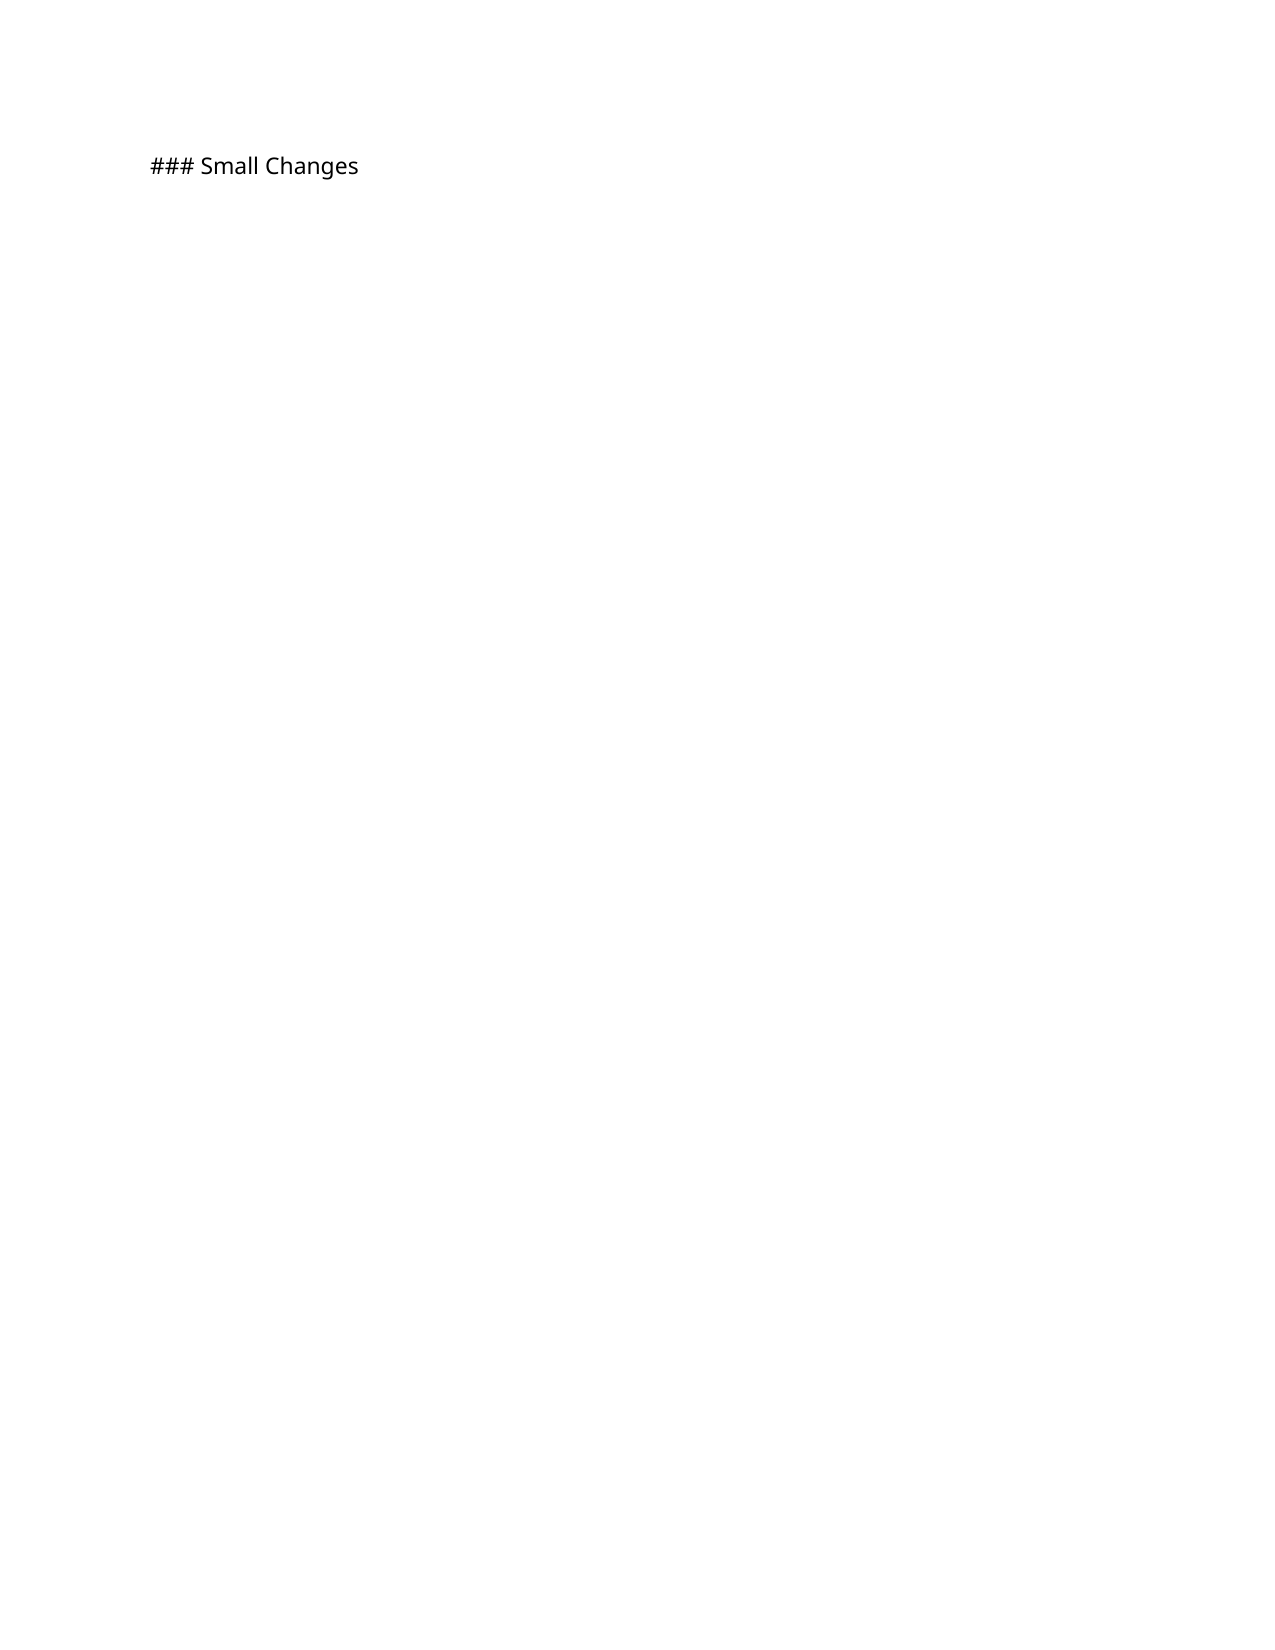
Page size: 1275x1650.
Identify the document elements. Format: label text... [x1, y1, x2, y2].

text ### Small Changes [150, 150, 1125, 181]
